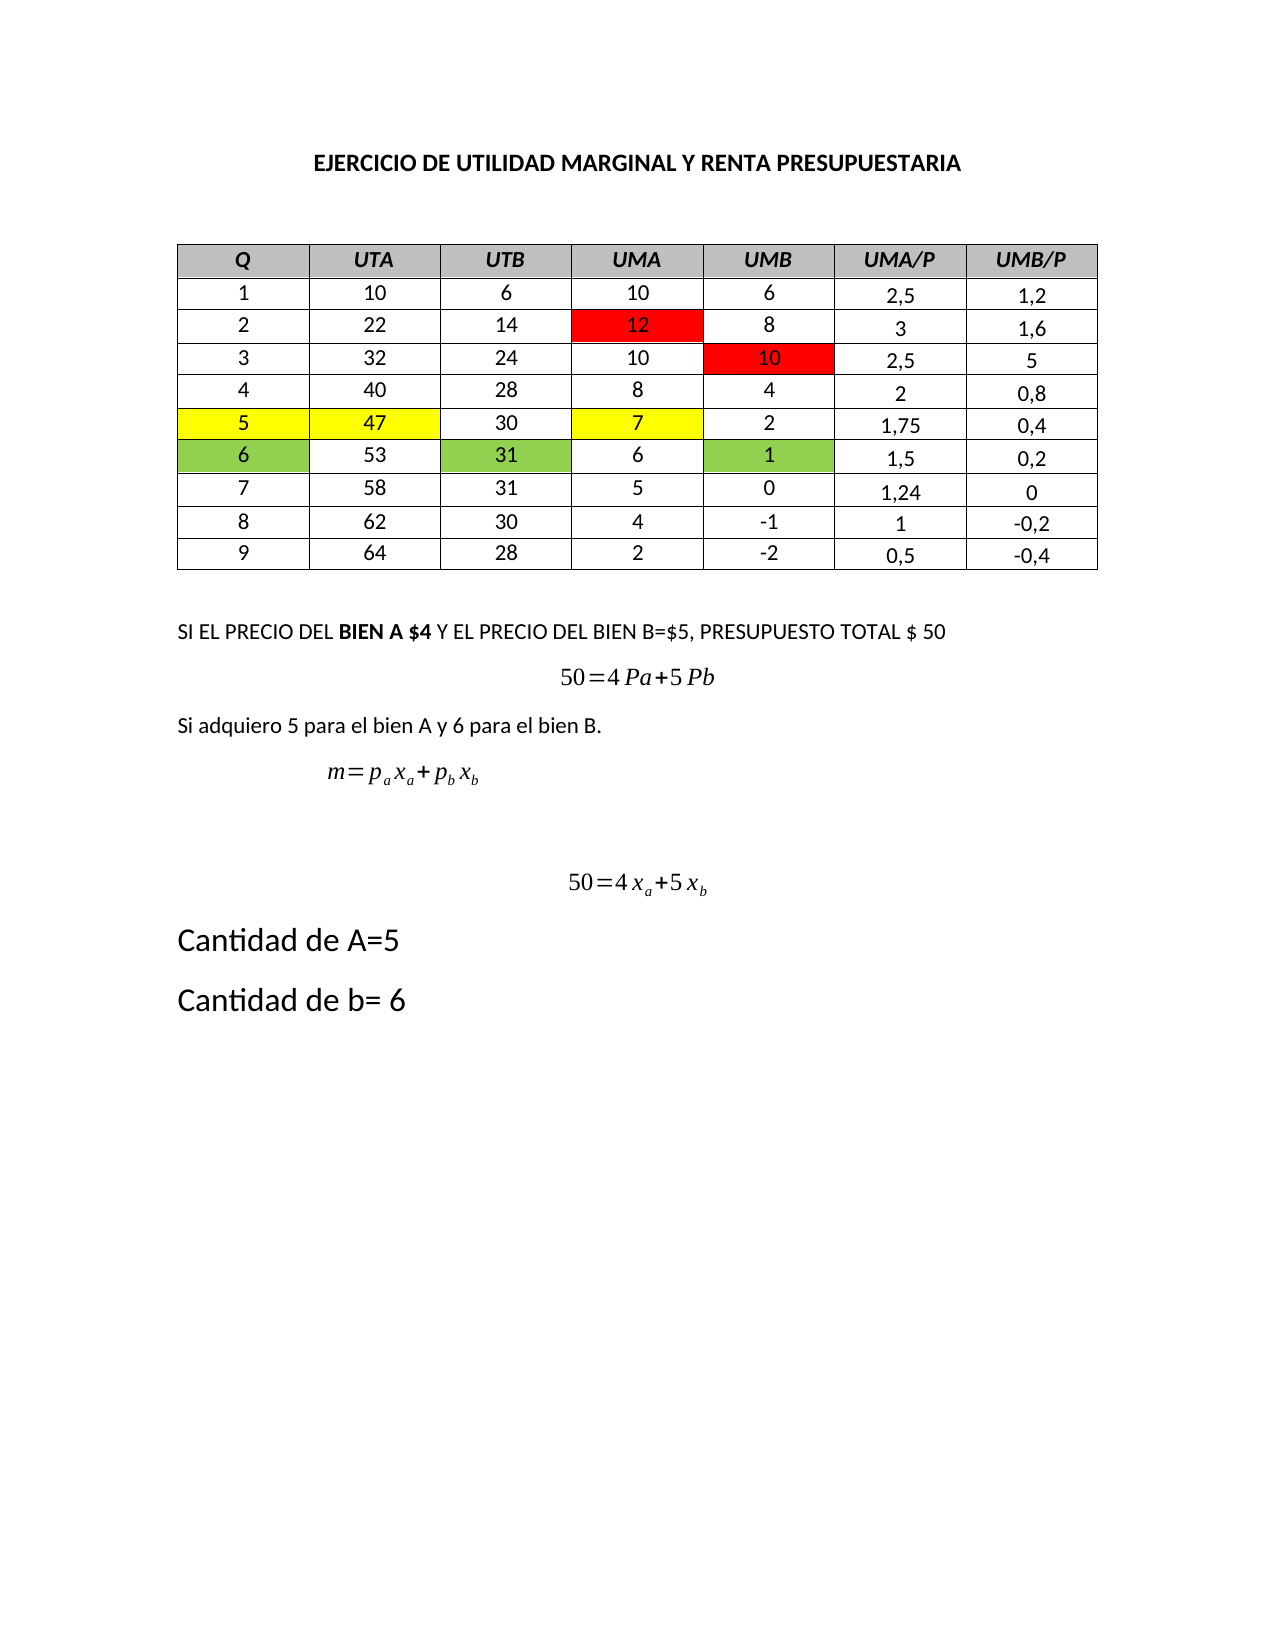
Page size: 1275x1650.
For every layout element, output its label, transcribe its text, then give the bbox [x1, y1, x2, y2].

table_cell 22 [310, 310, 440, 342]
table_cell 2 [835, 375, 966, 407]
table_header Q [178, 245, 309, 277]
table_header UTA [310, 245, 440, 277]
table_cell 10 [310, 279, 440, 309]
table_cell 8 [572, 375, 703, 407]
table_header UMA [572, 245, 703, 277]
table_cell 7 [178, 474, 309, 506]
table_cell 0,8 [967, 375, 1097, 407]
table_cell 5 [967, 344, 1097, 374]
table_cell 12 [572, 310, 703, 342]
table_cell 1,24 [835, 474, 966, 506]
table_cell 6 [441, 279, 571, 309]
table_cell 14 [441, 310, 571, 342]
table_cell 0,4 [967, 409, 1097, 439]
table_cell 3 [178, 344, 309, 374]
table_cell 0 [967, 474, 1097, 506]
table_cell 30 [441, 507, 571, 537]
table_cell 31 [441, 440, 571, 472]
table_cell 53 [310, 440, 440, 472]
table_cell 1 [835, 507, 966, 537]
table_cell 0,2 [967, 440, 1097, 472]
table_cell 8 [704, 310, 834, 342]
table_cell 6 [704, 279, 834, 309]
table_header UMB [704, 245, 834, 277]
table_cell 4 [572, 507, 703, 537]
table_cell 9 [178, 539, 309, 569]
table_cell 2 [704, 409, 834, 439]
table_cell 0 [704, 474, 834, 506]
table_cell 8 [178, 507, 309, 537]
table_cell -1 [704, 507, 834, 537]
table_cell 10 [572, 344, 703, 374]
table_cell 5 [178, 409, 309, 439]
text Cantidad de b= 6 [177, 979, 1098, 1020]
table_cell 1,5 [835, 440, 966, 472]
table_cell 31 [441, 474, 571, 506]
text EJERCICIO DE UTILIDAD MARGINAL Y RENTA PRESUPUESTARIA [177, 148, 1098, 178]
table_cell 2 [572, 539, 703, 569]
table_cell 1 [704, 440, 834, 472]
table_cell 24 [441, 344, 571, 374]
table_cell 47 [310, 409, 440, 439]
table_cell 40 [310, 375, 440, 407]
table_header UMA/P [835, 245, 966, 277]
table_header UMB/P [967, 245, 1097, 277]
table_cell 4 [704, 375, 834, 407]
table_cell 1,6 [967, 310, 1097, 342]
table_cell 4 [178, 375, 309, 407]
table_cell 10 [572, 279, 703, 309]
table_cell 1 [178, 279, 309, 309]
table_cell 28 [441, 539, 571, 569]
table_cell 28 [441, 375, 571, 407]
table_cell 5 [572, 474, 703, 506]
table_cell 62 [310, 507, 440, 537]
table_cell 1,2 [967, 279, 1097, 309]
table_cell 2,5 [835, 344, 966, 374]
table_cell -0,2 [967, 507, 1097, 537]
table_cell -2 [704, 539, 834, 569]
table_cell 32 [310, 344, 440, 374]
text Si adquiero 5 para el bien A y 6 para el bien B. [177, 711, 1098, 739]
table_cell 7 [572, 409, 703, 439]
table_cell 3 [835, 310, 966, 342]
table_header UTB [441, 245, 571, 277]
table_cell 6 [178, 440, 309, 472]
table_cell 2,5 [835, 279, 966, 309]
table_cell 6 [572, 440, 703, 472]
table_cell 10 [704, 344, 834, 374]
table_cell 1,75 [835, 409, 966, 439]
table_cell 0,5 [835, 539, 966, 569]
table_cell -0,4 [967, 539, 1097, 569]
table_cell 58 [310, 474, 440, 506]
table_cell 64 [310, 539, 440, 569]
text SI EL PRECIO DEL BIEN A $4 Y EL PRECIO DEL BIEN B=$5, PRESUPUESTO TOTAL $ 50 [177, 617, 1098, 645]
text Cantidad de A=5 [177, 919, 1098, 959]
table_cell 30 [441, 409, 571, 439]
table_cell 2 [178, 310, 309, 342]
